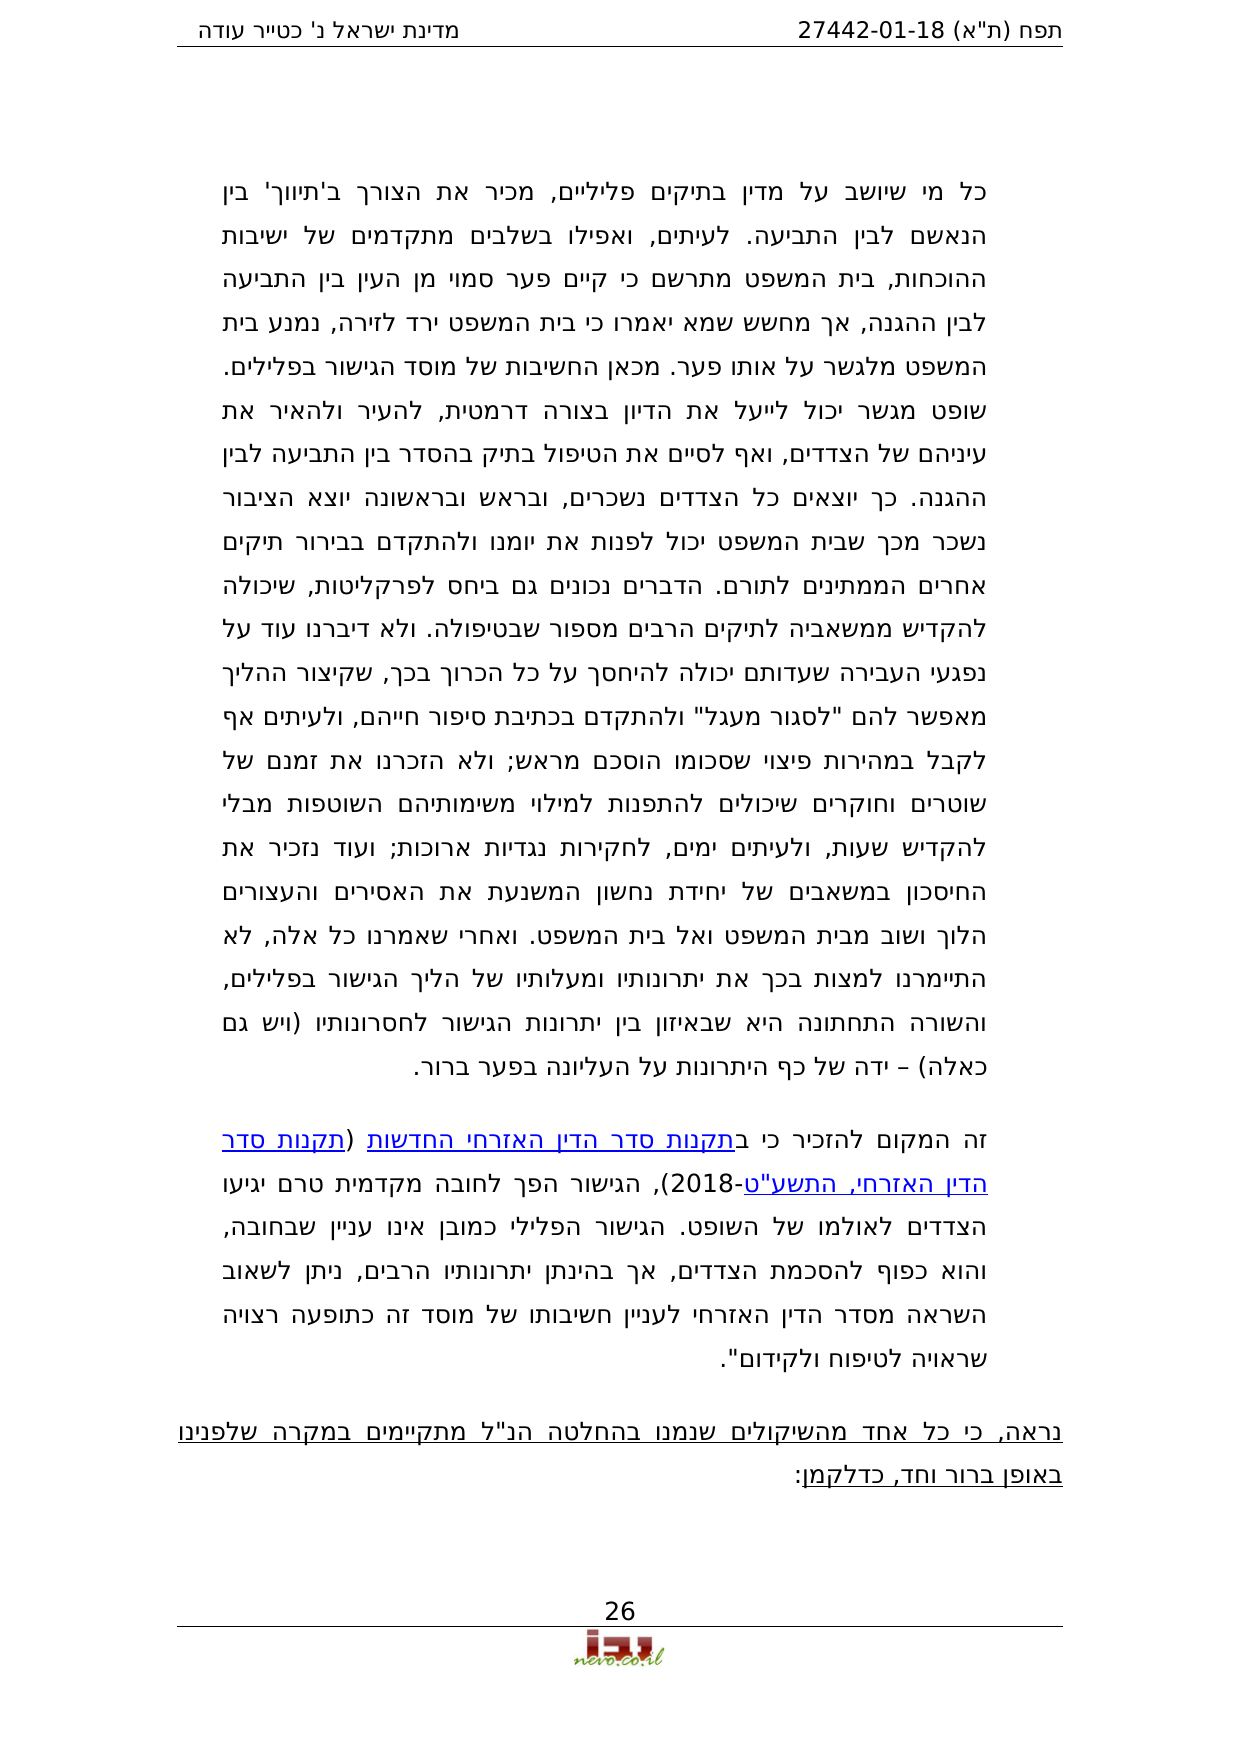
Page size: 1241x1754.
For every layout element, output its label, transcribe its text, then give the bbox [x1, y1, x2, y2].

picture [574, 1629, 666, 1667]
text זה המקום להזכיר כי בתקנות סדר הדין האזרחי החדשות (תקנות סדר הדין האזרחי, התשע"ט-2018), הגישור הפך לחובה מקדמית טרם יגיעו הצדדים לאולמו של השופט. הגישור הפלילי כמובן אינו עניין שבחובה, והוא כפוף להסכמת הצדדים, אך בהינתן יתרונותיו הרבים, ניתן לשאוב השראה מסדר הדין האזרחי לעניין חשיבותו של מוסד זה כתופעה רצויה שראויה לטיפוח ולקידום". [222, 1125, 988, 1373]
text כל מי שיושב על מדין בתיקים פליליים, מכיר את הצורך ב'תיווך' בין הנאשם לבין התביעה. לעיתים, ואפילו בשלבים מתקדמים של ישיבות ההוכחות, בית המשפט מתרשם כי קיים פער סמוי מן העין בין התביעה לבין ההגנה, אך מחשש שמא יאמרו כי בית המשפט ירד לזירה, נמנע בית המשפט מלגשר על אותו פער. מכאן החשיבות של מוסד הגישור בפלילים. שופט מגשר יכול לייעל את הדיון בצורה דרמטית, להעיר ולהאיר את עיניהם של הצדדים, ואף לסיים את הטיפול בתיק בהסדר בין התביעה לבין ההגנה. כך יוצאים כל הצדדים נשכרים, ובראש ובראשונה יוצא הציבור נשכר מכך שבית המשפט יכול לפנות את יומנו ולהתקדם בבירור תיקים אחרים הממתינים לתורם. הדברים נכונים גם ביחס לפרקליטות, שיכולה להקדיש ממשאביה לתיקים הרבים מספור שבטיפולה. ולא דיברנו עוד על נפגעי העבירה שעדותם יכולה להיחסך על כל הכרוך בכך, שקיצור ההליך מאפשר להם "לסגור מעגל" ולהתקדם בכתיבת סיפור חייהם, ולעיתים אף לקבל במהירות פיצוי שסכומו הוסכם מראש; ולא הזכרנו את זמנם של שוטרים וחוקרים שיכולים להתפנות למילוי משימותיהם השוטפות מבלי להקדיש שעות, ולעיתים ימים, לחקירות נגדיות ארוכות; ועוד נזכיר את החיסכון במשאבים של יחידת נחשון המשנעת את האסירים והעצורים הלוך ושוב מבית המשפט ואל בית המשפט. ואחרי שאמרנו כל אלה, לא התיימרנו למצות בכך את יתרונותיו ומעלותיו של הליך הגישור בפלילים, והשורה התחתונה היא שבאיזון בין יתרונות הגישור לחסרונותיו (ויש גם כאלה) – ידה של כף היתרונות על העליונה בפער ברור. [222, 177, 988, 1081]
text נראה, כי כל אחד מהשיקולים שנמנו בהחלטה הנ"ל מתקיימים במקרה שלפנינו באופן ברור וחד, כדלקמן: [177, 1417, 1063, 1490]
